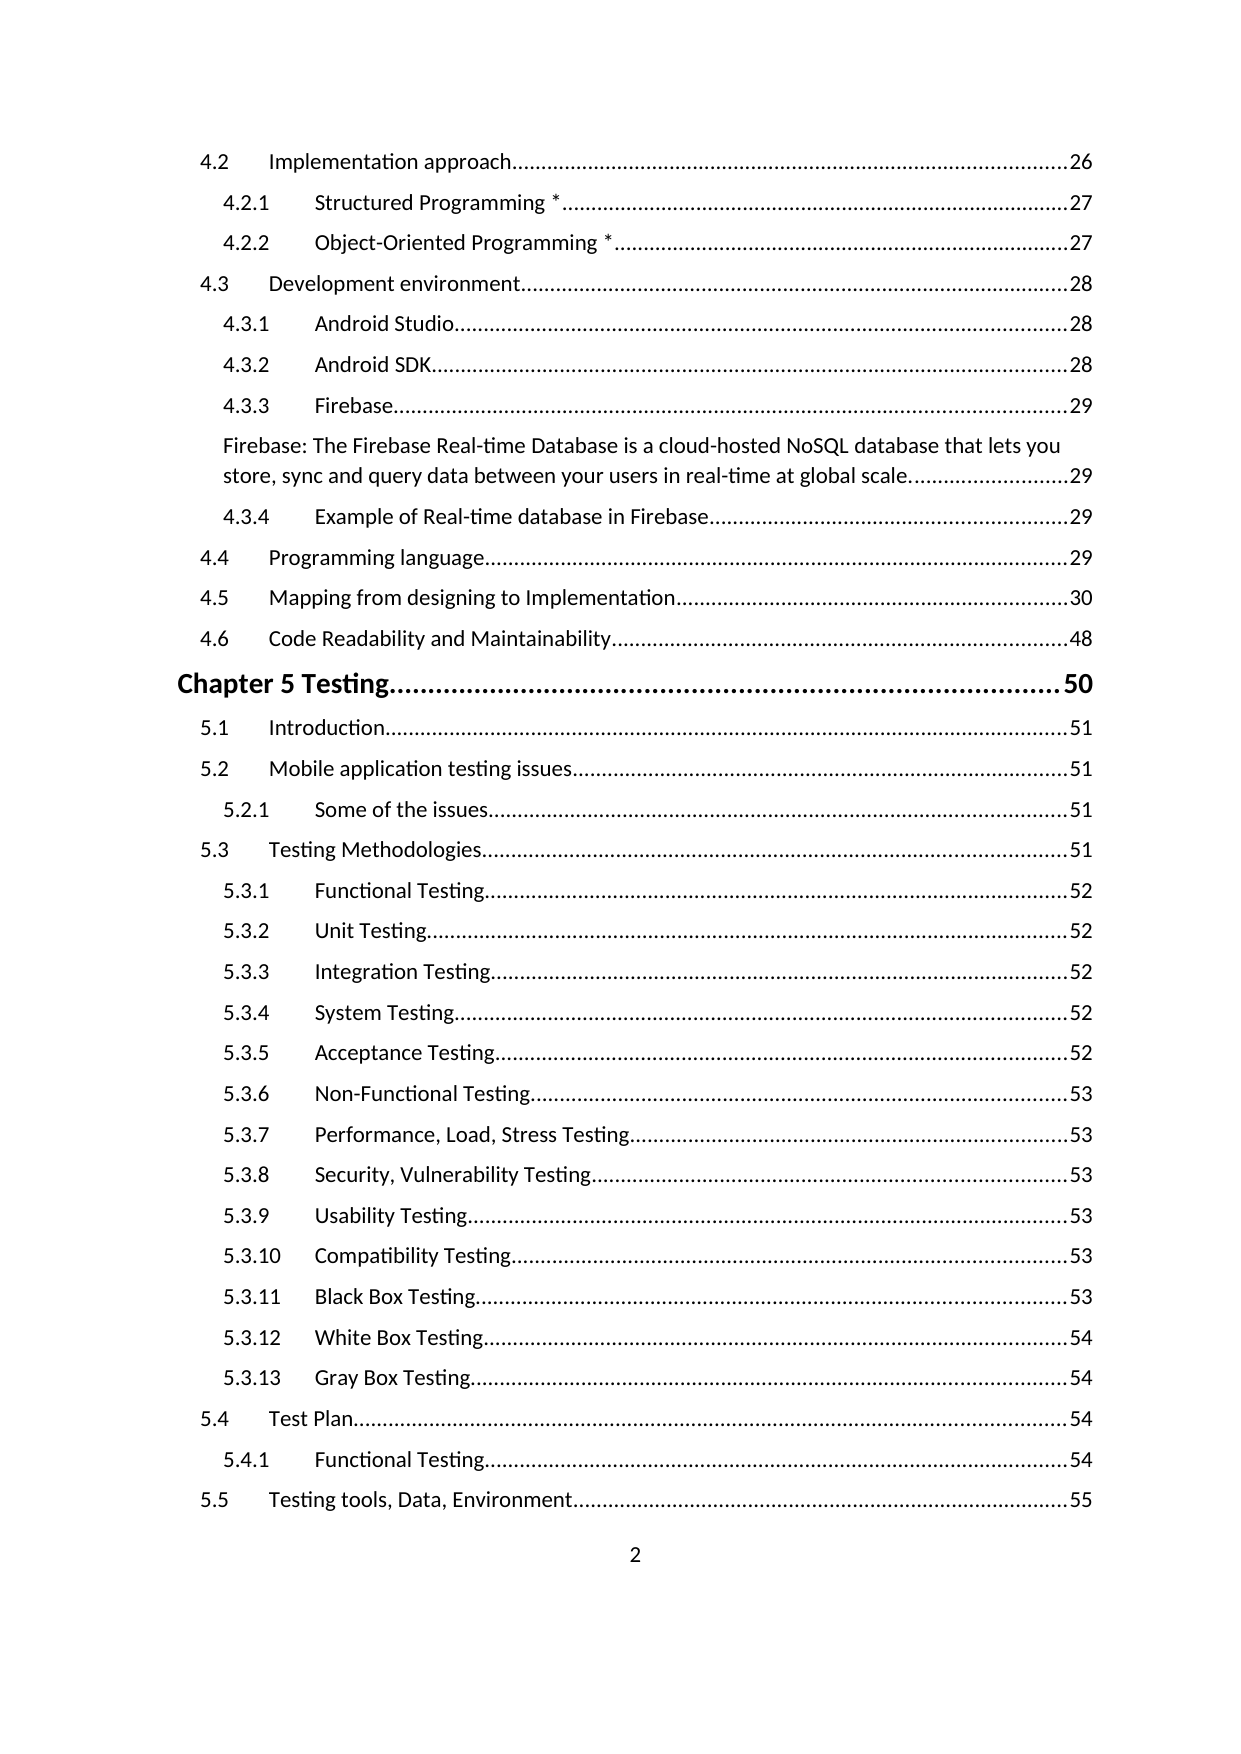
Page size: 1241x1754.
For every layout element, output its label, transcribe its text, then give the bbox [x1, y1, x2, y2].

text 5.2.1 Some of the issues 51 [223, 795, 1093, 823]
text 5.5 Testing tools, Data, Environment 55 [200, 1485, 1093, 1513]
text 4.3.2 Android SDK 28 [223, 350, 1093, 378]
text 5.2 Mobile application testing issues 51 [200, 754, 1093, 782]
text 4.2 Implementation approach 26 [200, 147, 1093, 175]
text 4.6 Code Readability and Maintainability 48 [200, 624, 1093, 652]
text 4.3.3 Firebase 29 [223, 391, 1093, 419]
text 5.4 Test Plan 54 [200, 1404, 1093, 1432]
text 5.3.8 Security, Vulnerability Testing 53 [223, 1160, 1093, 1188]
text 5.1 Introduction 51 [200, 713, 1093, 742]
text 4.5 Mapping from designing to Implementation 30 [200, 583, 1093, 611]
text 5.3.3 Integration Testing 52 [223, 957, 1093, 985]
text 5.3.11 Black Box Testing 53 [223, 1282, 1093, 1310]
text 5.3.7 Performance, Load, Stress Testing 53 [223, 1120, 1093, 1148]
text Firebase: The Firebase Real-time Database is a cloud-hosted NoSQL database that lets you store, sync and query data between your users in real-time at global scale. 29 [223, 431, 1093, 489]
text 5.3.10 Compatibility Testing 53 [223, 1242, 1093, 1270]
text 4.3 Development environment 28 [200, 269, 1093, 297]
text 5.3 Testing Methodologies 51 [200, 835, 1093, 863]
text 5.3.6 Non-Functional Testing 53 [223, 1079, 1093, 1107]
text 5.3.1 Functional Testing 52 [223, 876, 1093, 904]
text 5.3.5 Acceptance Testing 52 [223, 1038, 1093, 1067]
text 5.3.9 Usability Testing 53 [223, 1201, 1093, 1229]
text 4.2.2 Object-Oriented Programming * 27 [223, 228, 1093, 256]
text 5.3.13 Gray Box Testing 54 [223, 1363, 1093, 1392]
text 5.3.2 Unit Testing 52 [223, 917, 1093, 945]
text 5.3.12 White Box Testing 54 [223, 1323, 1093, 1351]
text Chapter 5 Testing 50 [177, 665, 1093, 700]
text 4.3.1 Android Studio 28 [223, 309, 1093, 337]
text 4.2.1 Structured Programming * 27 [223, 188, 1093, 216]
text 5.3.4 System Testing 52 [223, 998, 1093, 1026]
text 4.4 Programming language 29 [200, 543, 1093, 571]
text 4.3.4 Example of Real-time database in Firebase 29 [223, 502, 1093, 530]
text 5.4.1 Functional Testing 54 [223, 1445, 1093, 1473]
